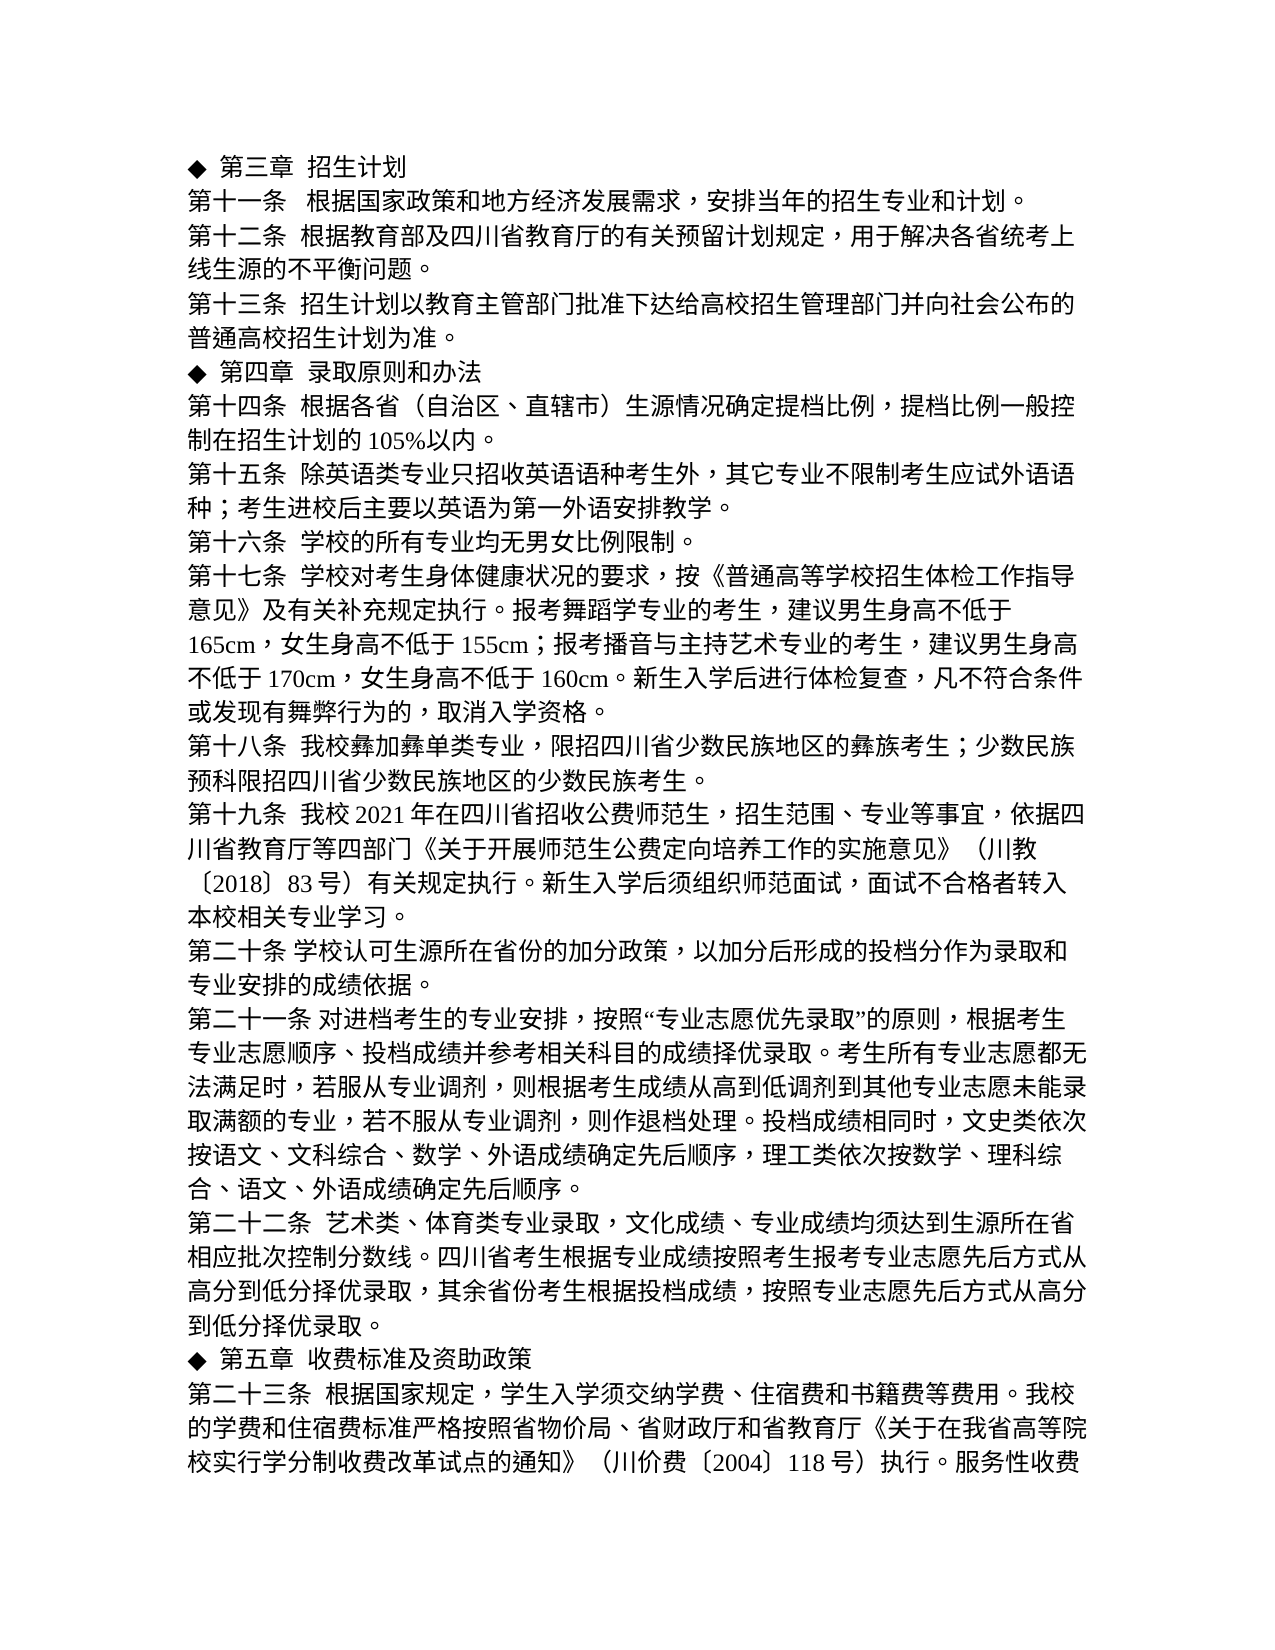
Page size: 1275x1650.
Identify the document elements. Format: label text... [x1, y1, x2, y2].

text 第十三条 招生计划以教育主管部门批准下达给高校招生管理部门并向社会公布的普通高校招生计划为准。 [187, 286, 1087, 354]
text 第十六条 学校的所有专业均无男女比例限制。 [187, 525, 1087, 559]
text 第二十二条 艺术类、体育类专业录取，文化成绩、专业成绩均须达到生源所在省相应批次控制分数线。四川省考生根据专业成绩按照考生报考专业志愿先后方式从高分到低分择优录取，其余省份考生根据投档成绩，按照专业志愿先后方式从高分到低分择优录取。 [187, 1206, 1087, 1342]
text 第十五条 除英语类专业只招收英语语种考生外，其它专业不限制考生应试外语语种；考生进校后主要以英语为第一外语安排教学。 [187, 457, 1087, 525]
text 第十七条 学校对考生身体健康状况的要求，按《普通高等学校招生体检工作指导意见》及有关补充规定执行。报考舞蹈学专业的考生，建议男生身高不低于165cm，女生身高不低于155cm；报考播音与主持艺术专业的考生，建议男生身高不低于170cm，女生身高不低于160cm。新生入学后进行体检复查，凡不符合条件或发现有舞弊行为的，取消入学资格。 [187, 559, 1087, 729]
text 第十一条 根据国家政策和地方经济发展需求，安排当年的招生专业和计划。 [187, 184, 1087, 218]
text 第二十一条 对进档考生的专业安排，按照“专业志愿优先录取”的原则，根据考生专业志愿顺序、投档成绩并参考相关科目的成绩择优录取。考生所有专业志愿都无法满足时，若服从专业调剂，则根据考生成绩从高到低调剂到其他专业志愿未能录取满额的专业，若不服从专业调剂，则作退档处理。投档成绩相同时，文史类依次按语文、文科综合、数学、外语成绩确定先后顺序，理工类依次按数学、理科综合、语文、外语成绩确定先后顺序。 [187, 1002, 1087, 1206]
text 第二十条 学校认可生源所在省份的加分政策，以加分后形成的投档分作为录取和专业安排的成绩依据。 [187, 933, 1087, 1002]
text ◆ 第五章 收费标准及资助政策 [187, 1342, 1087, 1376]
text 第十八条 我校彝加彝单类专业，限招四川省少数民族地区的彝族考生；少数民族预科限招四川省少数民族地区的少数民族考生。 [187, 729, 1087, 797]
text 第十二条 根据教育部及四川省教育厅的有关预留计划规定，用于解决各省统考上线生源的不平衡问题。 [187, 218, 1087, 286]
text ◆ 第三章 招生计划 [187, 150, 1087, 184]
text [187, 1376, 1087, 1478]
text 第十九条 我校2021年在四川省招收公费师范生，招生范围、专业等事宜，依据四川省教育厅等四部门《关于开展师范生公费定向培养工作的实施意见》（川教〔2018〕83号）有关规定执行。新生入学后须组织师范面试，面试不合格者转入本校相关专业学习。 [187, 797, 1087, 933]
text 第十四条 根据各省（自治区、直辖市）生源情况确定提档比例，提档比例一般控制在招生计划的105%以内。 [187, 388, 1087, 457]
text ◆ 第四章 录取原则和办法 [187, 354, 1087, 388]
